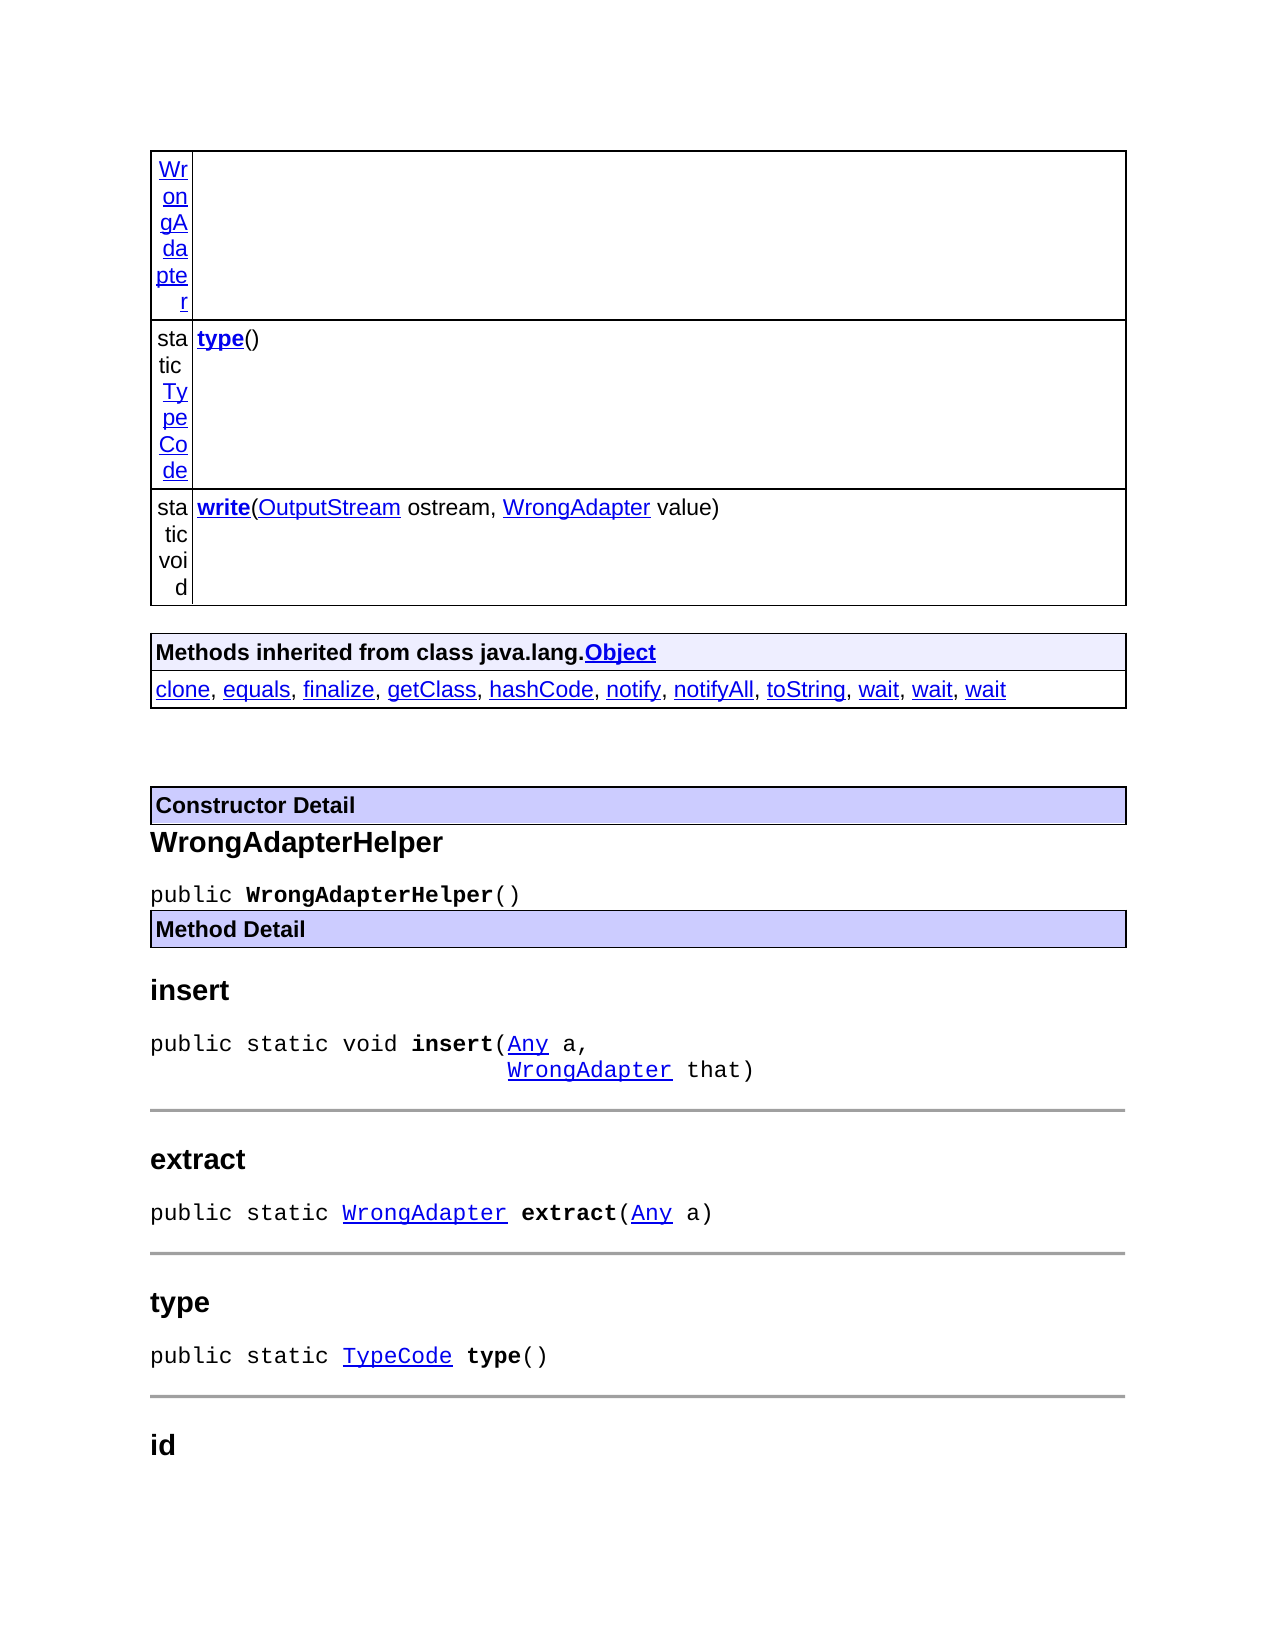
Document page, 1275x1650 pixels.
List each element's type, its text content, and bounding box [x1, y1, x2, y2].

table_cell clone, equals, finalize, getClass, hashCode, notify, notifyAll, toString, wait, wait, wait [152, 671, 1125, 707]
subtitle id [150, 1399, 1125, 1462]
subtitle WrongAdapterHelper [150, 825, 1125, 859]
table_cell write(OutputStream ostream, WrongAdapter value) [193, 490, 1125, 604]
text public static void insert(Any a, WrongAdapter that) [150, 1032, 1125, 1084]
text public WrongAdapterHelper() [150, 884, 1125, 909]
table_cell static void [152, 490, 192, 604]
table_header Methods inherited from class java.lang.Object [152, 634, 1125, 670]
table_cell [193, 152, 1125, 319]
table_header Constructor Detail [152, 788, 1125, 823]
subtitle extract [150, 1112, 1125, 1176]
table_header Method Detail [152, 911, 1125, 947]
table_cell static TypeCode [152, 321, 192, 488]
text public static TypeCode type() [150, 1344, 1125, 1370]
text public static WrongAdapter extract(Any a) [150, 1201, 1125, 1227]
subtitle type [150, 1256, 1125, 1319]
table_cell type() [193, 321, 1125, 488]
subtitle insert [150, 973, 1125, 1007]
table_cell static WrongAdapter [152, 152, 192, 319]
